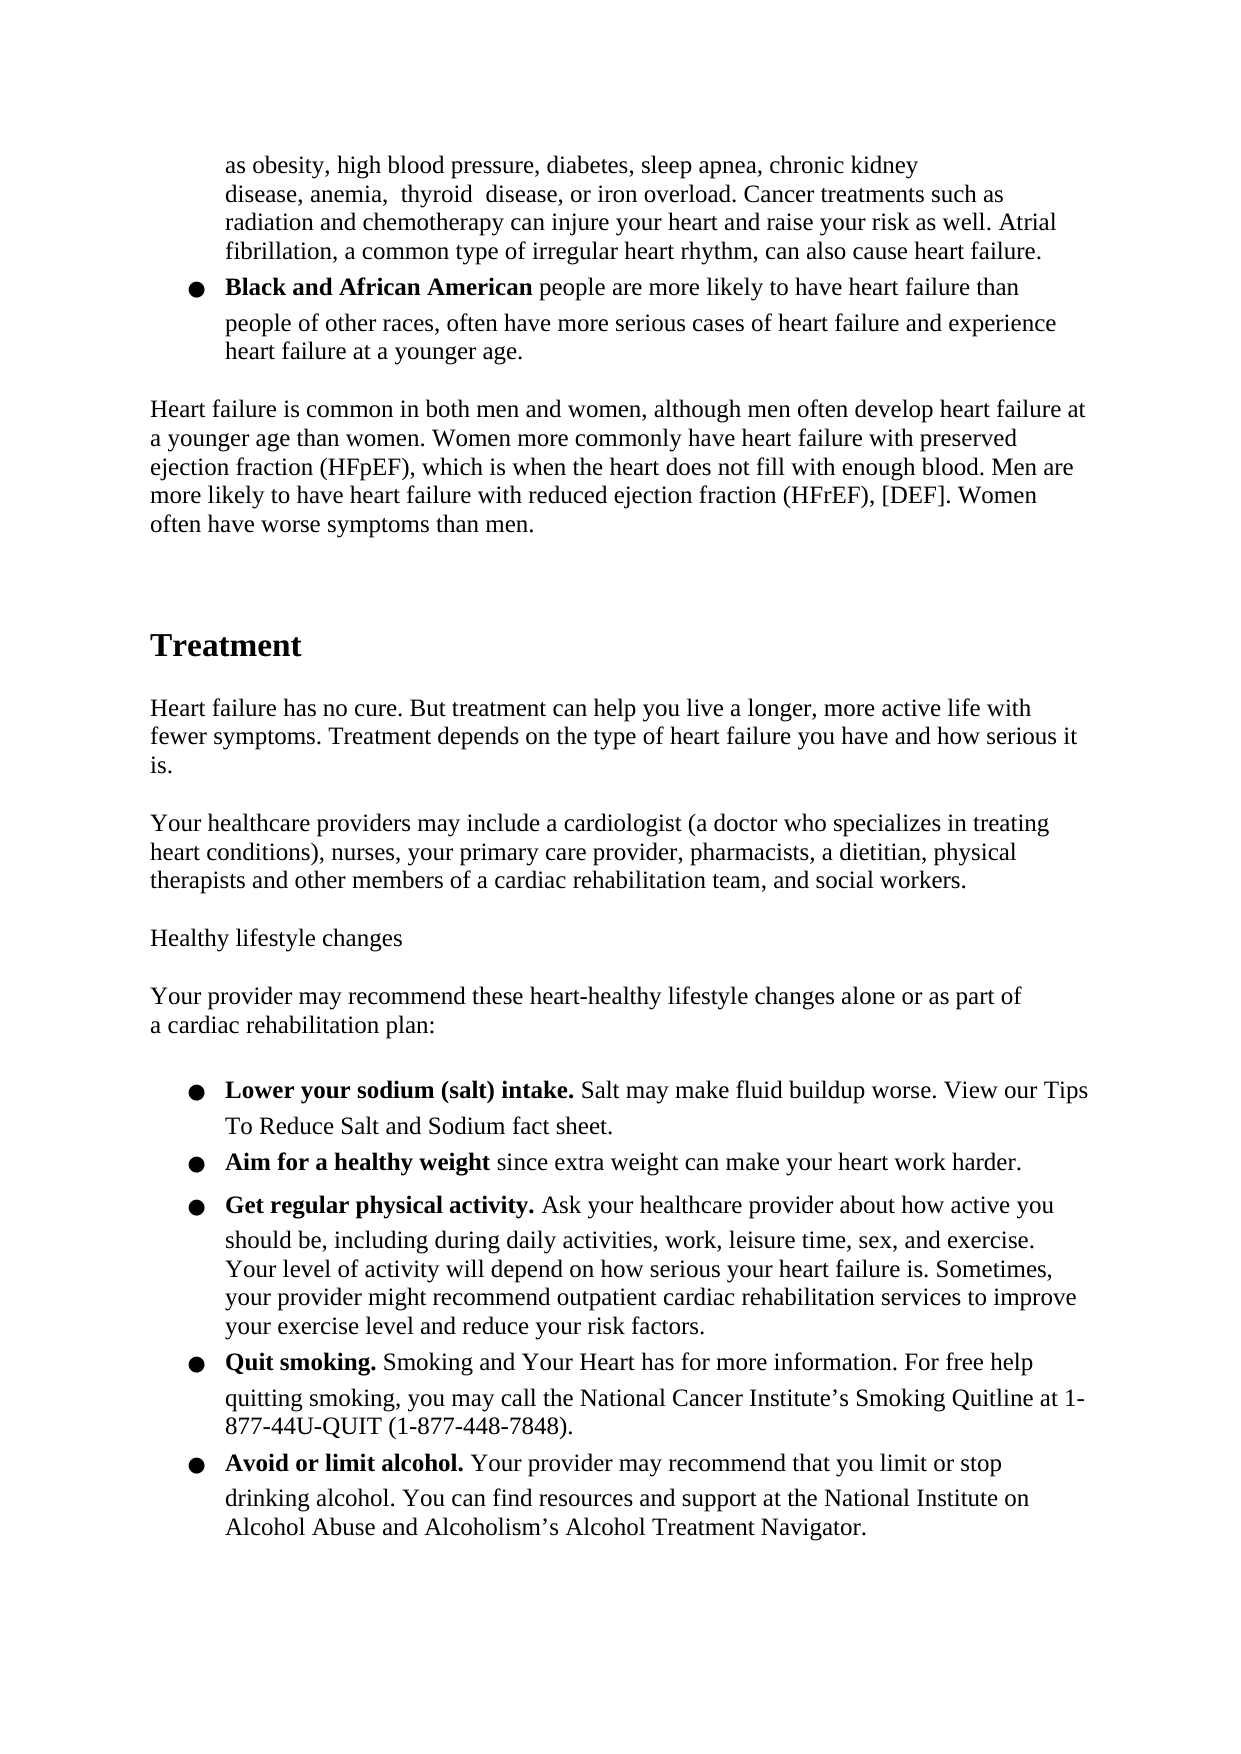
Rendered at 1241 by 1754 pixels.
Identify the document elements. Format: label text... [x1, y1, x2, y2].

text Your provider may recommend these heart-healthy lifestyle changes alone or as part of a cardiac rehabilitation plan: [150, 981, 1090, 1039]
text Heart failure has no cure. But treatment can help you live a longer, more active life with fewer symptoms. Treatment depends on the type of heart failure you have and how serious it is. [150, 693, 1090, 779]
list Black and African American people are more likely to have heart failure than people of other races, often have more serious cases of heart failure and experience heart failure at a younger age. [187, 265, 1090, 365]
list Lower your sodium (salt) intake. Salt may make fluid buildup worse. View our Tips To Reduce Salt and Sodium fact sheet. [187, 1068, 1090, 1139]
text Your healthcare providers may include a cardiologist (a doctor who specializes in treating heart conditions), nurses, your primary care provider, pharmacists, a dietitian, physical therapists and other members of a cardiac rehabilitation team, and social workers. [150, 808, 1090, 894]
list Avoid or limit alcohol. Your provider may recommend that you limit or stop drinking alcohol. You can find resources and support at the National Institute on Alcohol Abuse and Alcoholism’s Alcohol Treatment Navigator. [187, 1440, 1090, 1540]
list Get regular physical activity. Ask your healthcare provider about how active you should be, including during daily activities, work, leisure time, sex, and exercise. Your level of activity will depend on how serious your heart failure is. Sometimes, your provider might recommend outpatient cardiac rehabilitation services to improve your exercise level and reduce your risk factors. [187, 1182, 1090, 1340]
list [187, 150, 1090, 265]
text Treatment [150, 625, 1090, 663]
list Quit smoking. Smoking and Your Heart has for more information. For free help quitting smoking, you may call the National Cancer Institute’s Smoking Quitline at 1-877-44U-QUIT (1-877-448-7848). [187, 1340, 1090, 1440]
text Heart failure is common in both men and women, although men often develop heart failure at a younger age than women. Women more commonly have heart failure with preserved ejection fraction (HFpEF), which is when the heart does not fill with enough blood. Men are more likely to have heart failure with reduced ejection fraction (HFrEF), [DEF]. Women often have worse symptoms than men. [150, 394, 1090, 538]
text Healthy lifestyle changes [150, 923, 1090, 952]
list Aim for a healthy weight since extra weight can make your heart work harder. [187, 1139, 1090, 1182]
